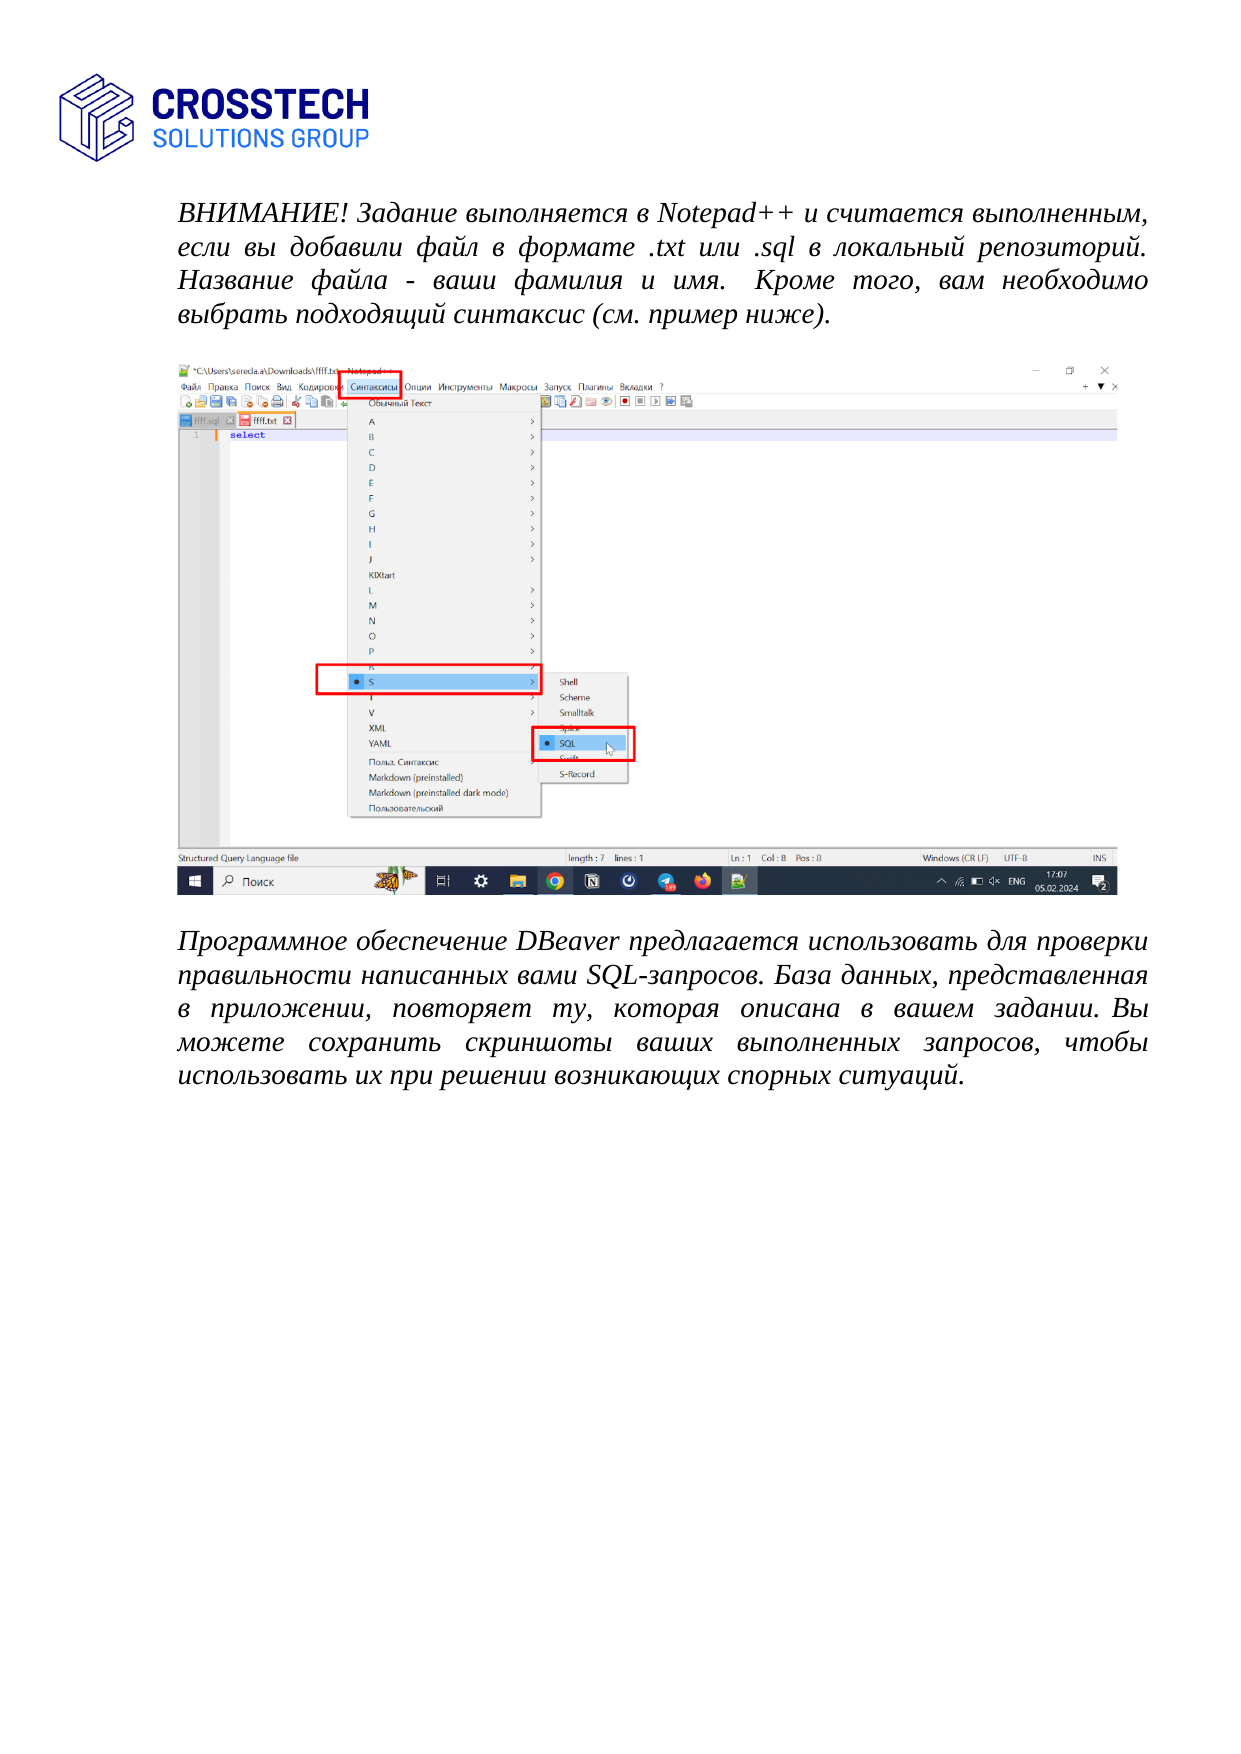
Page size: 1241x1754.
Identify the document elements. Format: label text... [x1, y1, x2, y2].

picture [59, 73, 369, 162]
text ВНИМАНИЕ! Задание выполняется в Notepad++ и считается выполненным, если вы добавили файл в формате .txt или .sql в локальный репозиторий. Название файла - ваши фамилия и имя. Кроме того, вам необходимо выбрать подходящий синтаксис (см. пример ниже). [177, 195, 1152, 329]
text Программное обеспечение DBeaver предлагается использовать для проверки правильности написанных вами SQL-запросов. База данных, представленная в приложении, повторяет ту, которая описана в вашем задании. Вы можете сохранить скриншоты ваших выполненных запросов, чтобы использовать их при решении возникающих спорных ситуаций. [177, 923, 1152, 1091]
picture [177, 362, 1118, 895]
